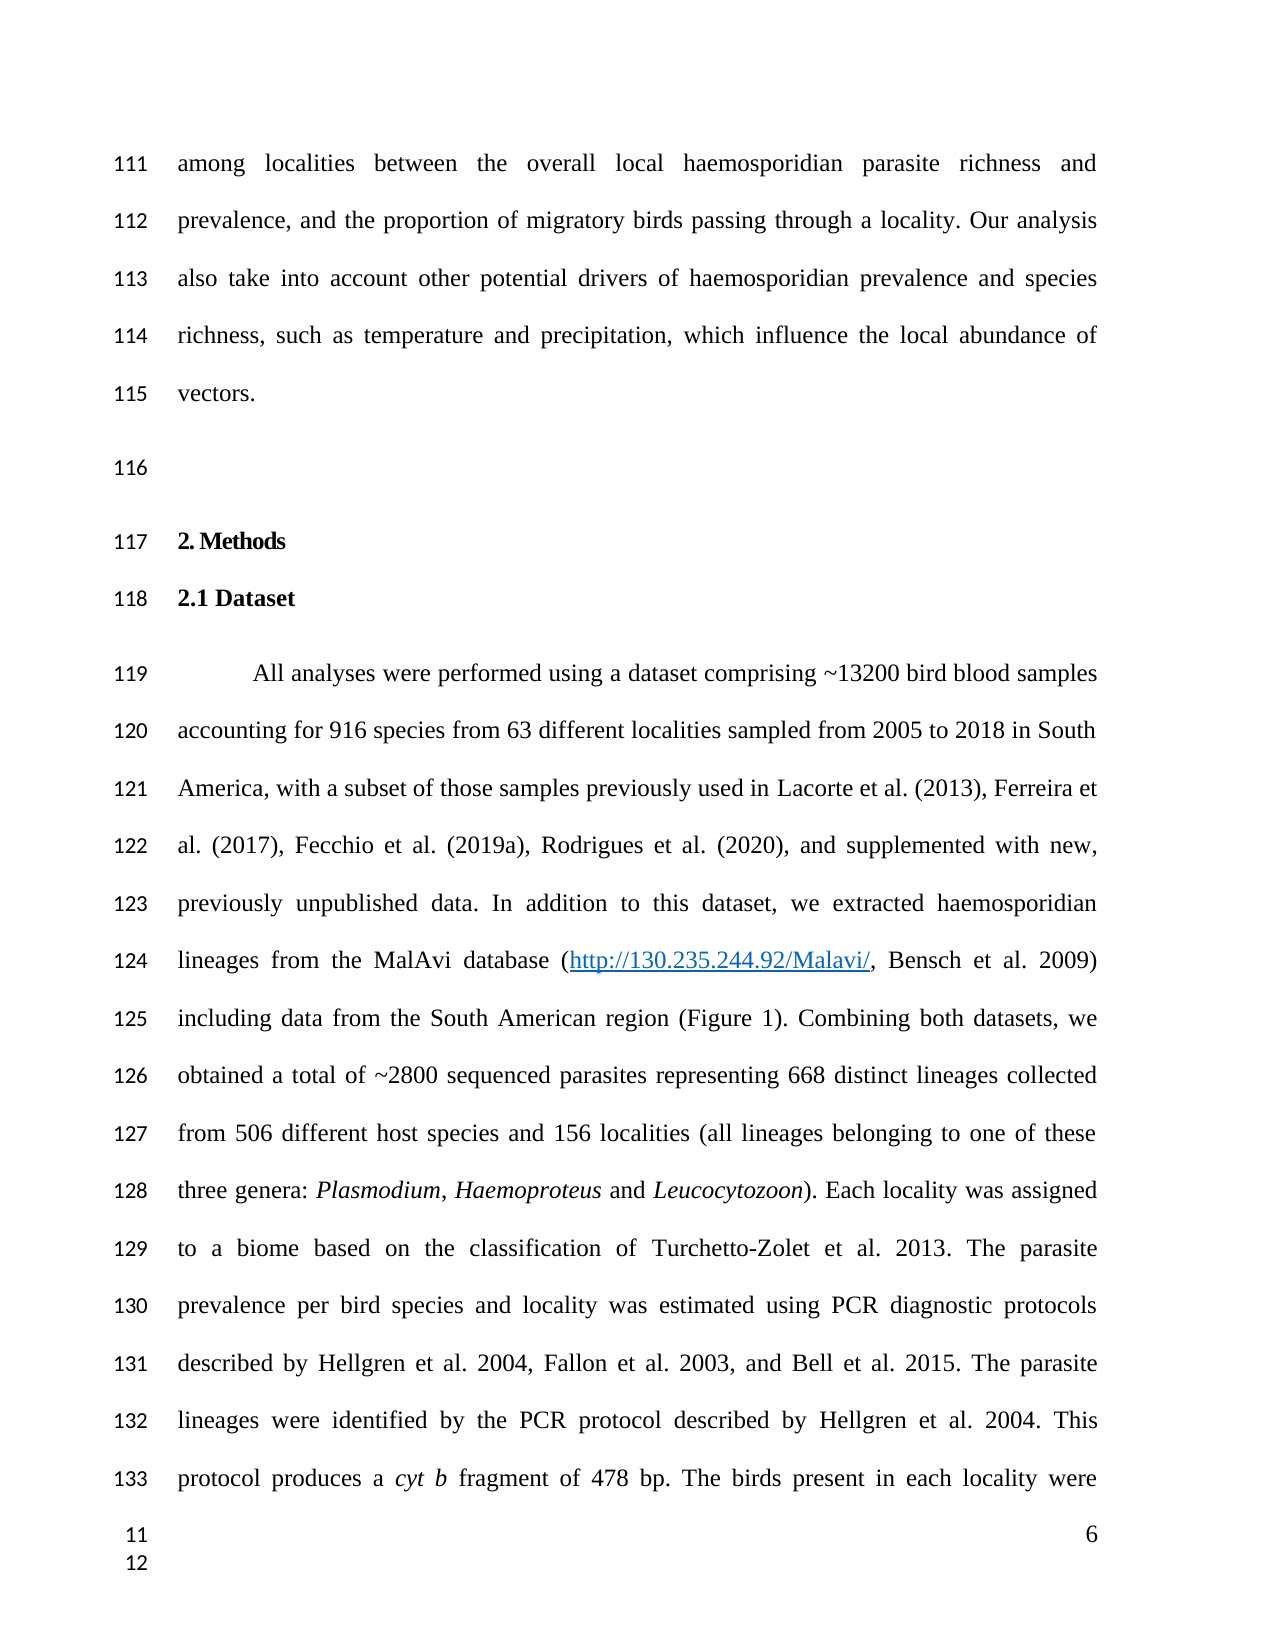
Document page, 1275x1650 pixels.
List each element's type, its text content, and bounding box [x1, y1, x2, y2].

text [177, 148, 1098, 406]
subtitle 2.1 Dataset [177, 583, 1098, 612]
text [177, 658, 1098, 1491]
title 2. Methods [177, 526, 1098, 555]
